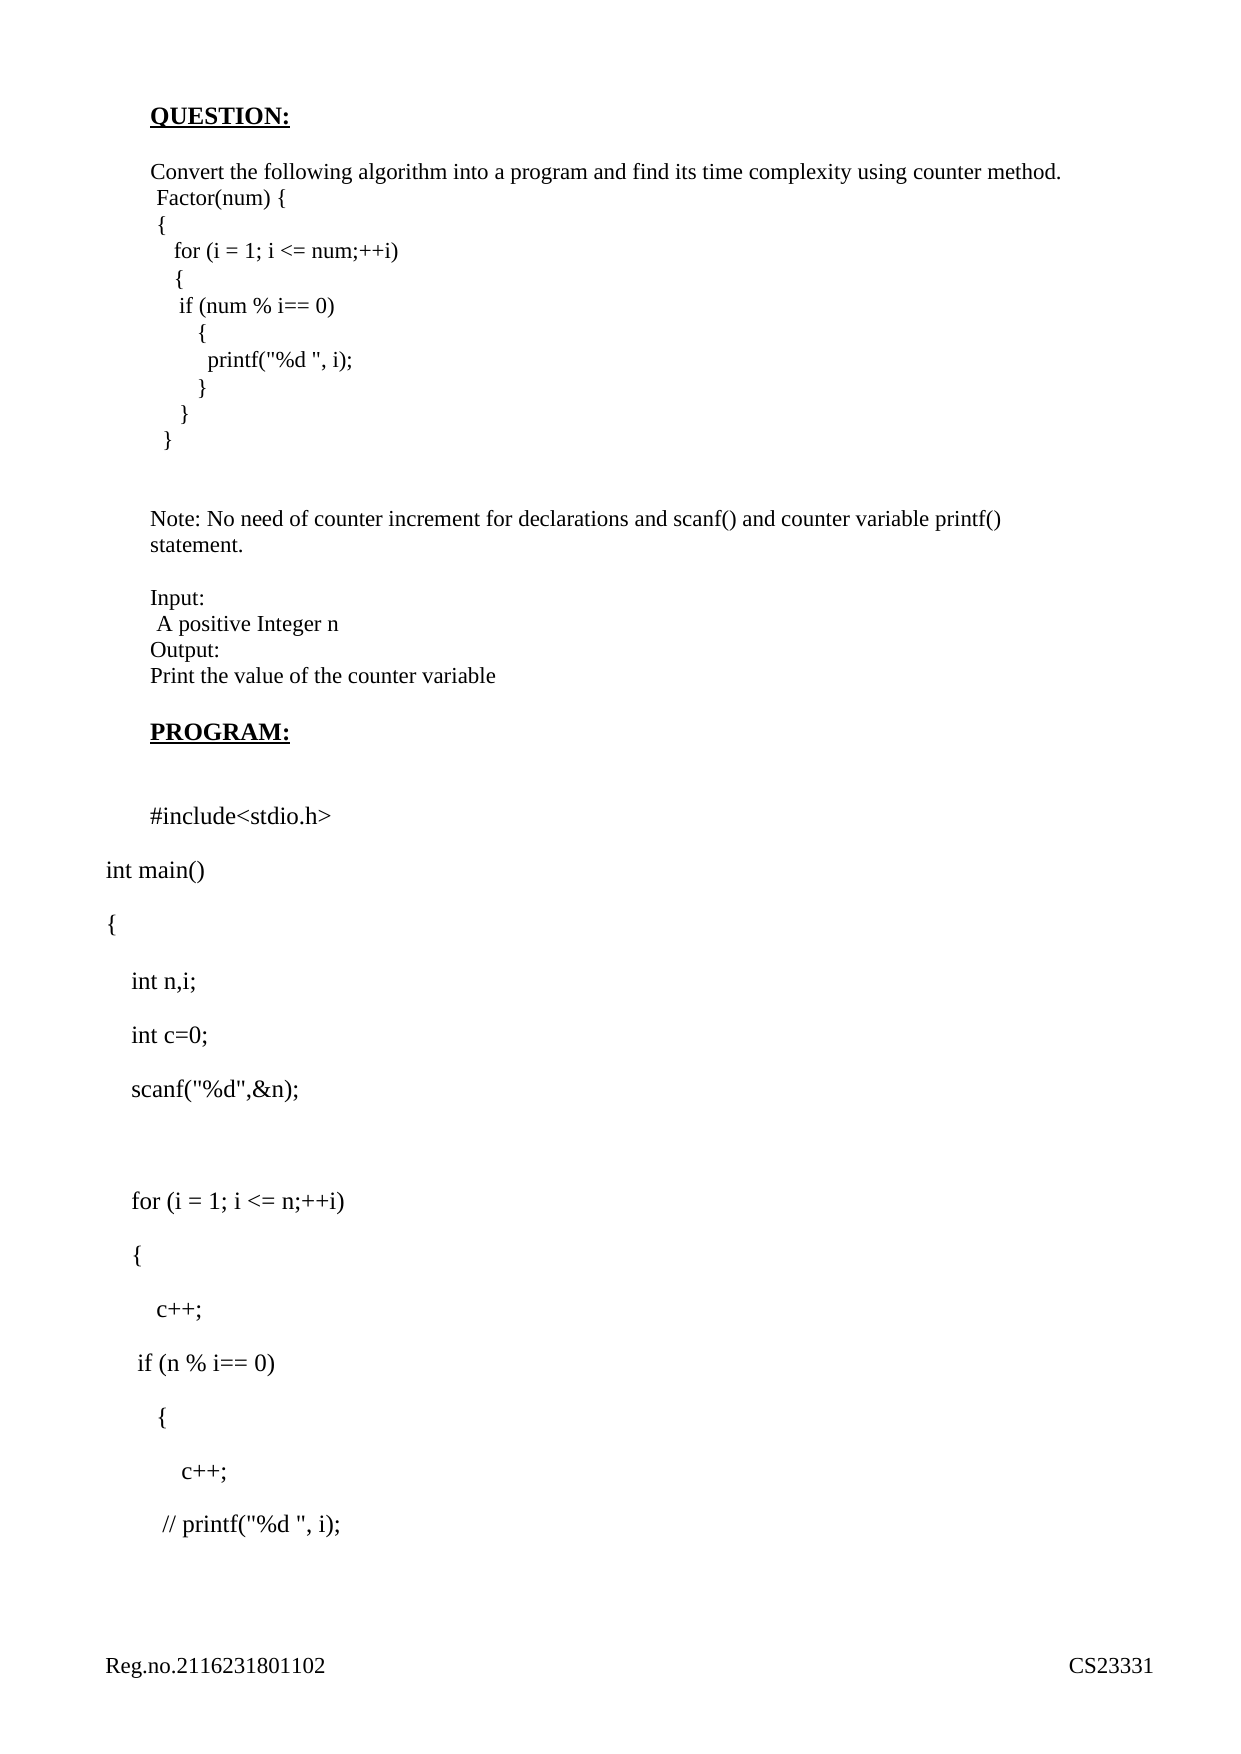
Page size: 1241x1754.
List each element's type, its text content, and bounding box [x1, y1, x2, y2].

text if (n % i== 0) [137, 1348, 1155, 1377]
text { [156, 211, 1155, 237]
text printf("%d ", i); [207, 346, 1155, 372]
text { [131, 1240, 1155, 1269]
text for (i = 1; i <= num;++i) [173, 237, 1155, 263]
text Note: No need of counter increment for declarations and scanf() and counter variable printf() statement. [150, 506, 1078, 557]
text QUESTION: [150, 101, 1155, 130]
text { [197, 319, 1155, 345]
text for (i = 1; i <= n;++i) [131, 1186, 1155, 1215]
text if (num % i== 0) [179, 292, 1155, 318]
text { [156, 1402, 1155, 1431]
text A positive Integer n Output: [150, 611, 398, 662]
text c++; [181, 1456, 1155, 1485]
text } [162, 427, 1155, 453]
text c++; [156, 1294, 1155, 1323]
text } [197, 373, 1155, 400]
text PROGRAM: [150, 717, 1155, 746]
text int n,i; int c=0; [131, 966, 209, 1049]
text Print the value of the counter variable [150, 662, 1155, 689]
text Convert the following algorithm into a program and find its time complexity using counter method. Factor(num) { [150, 159, 1155, 211]
text } [179, 400, 1155, 426]
text // printf("%d ", i); [162, 1509, 1155, 1538]
text { [106, 909, 1155, 938]
text Input: [150, 584, 1155, 610]
text { [173, 264, 1155, 291]
text #include<stdio.h> int main() [106, 801, 346, 884]
text scanf("%d",&n); [131, 1074, 1155, 1103]
